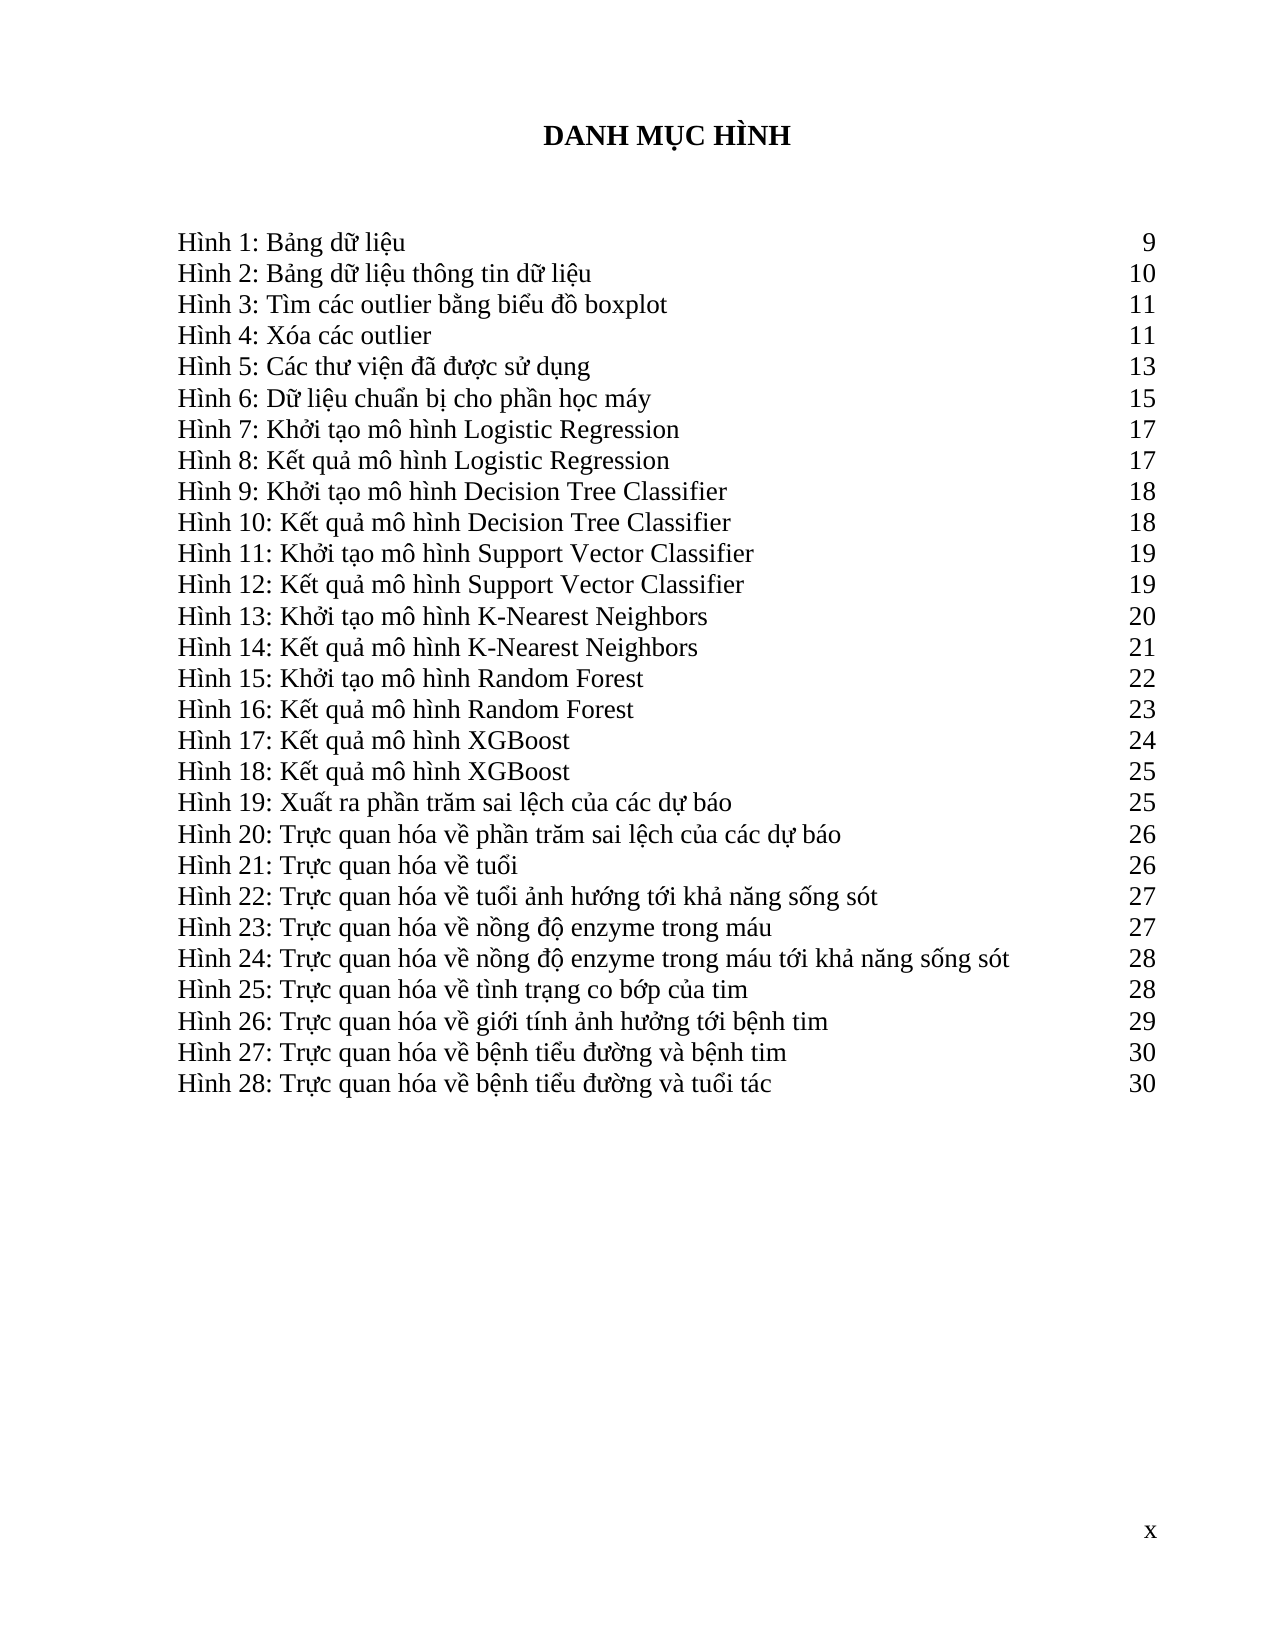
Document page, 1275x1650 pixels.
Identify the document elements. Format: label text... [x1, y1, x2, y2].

text DANH MỤC HÌNH [177, 118, 1157, 152]
